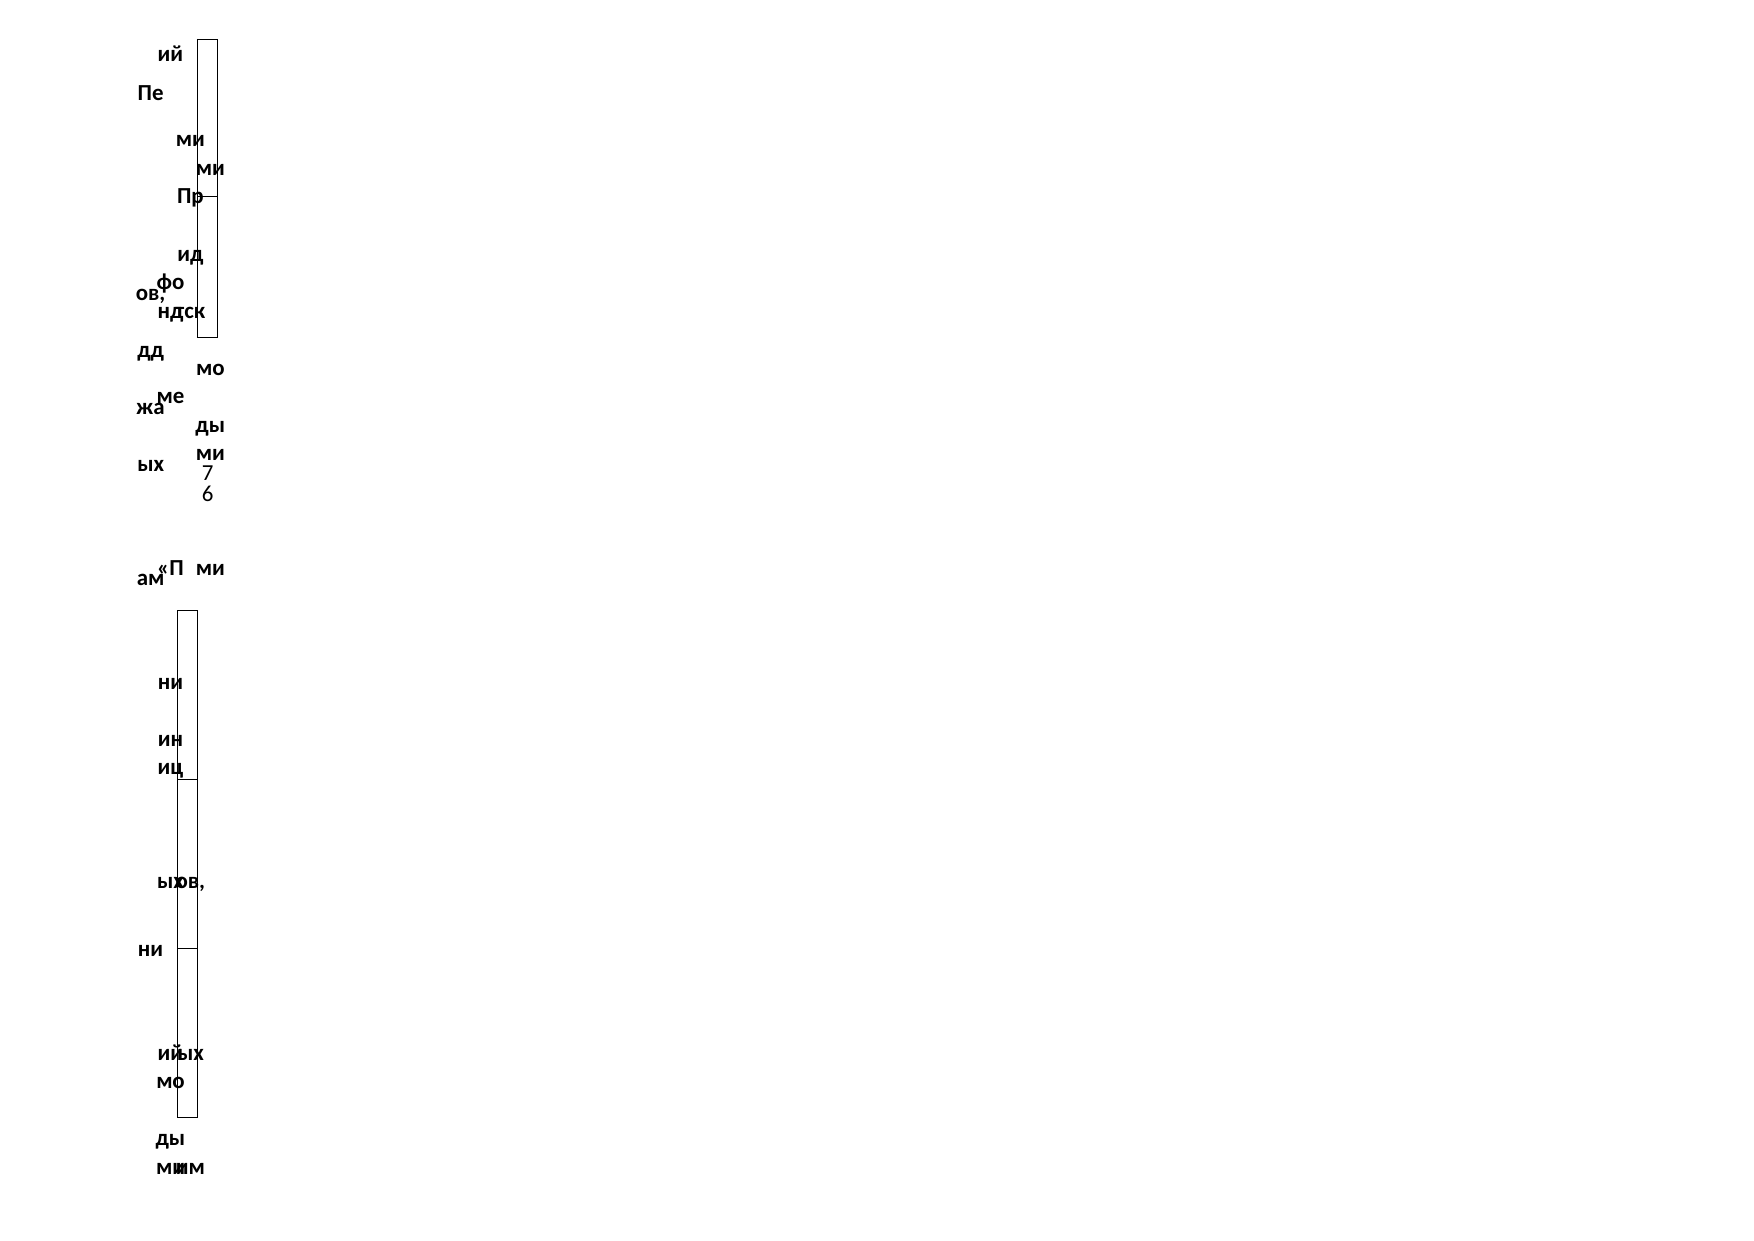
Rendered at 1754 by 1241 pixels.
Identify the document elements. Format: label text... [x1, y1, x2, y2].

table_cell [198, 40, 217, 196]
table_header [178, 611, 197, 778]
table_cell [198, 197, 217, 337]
text 76 [197, 462, 217, 508]
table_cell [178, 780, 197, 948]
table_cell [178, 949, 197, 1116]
